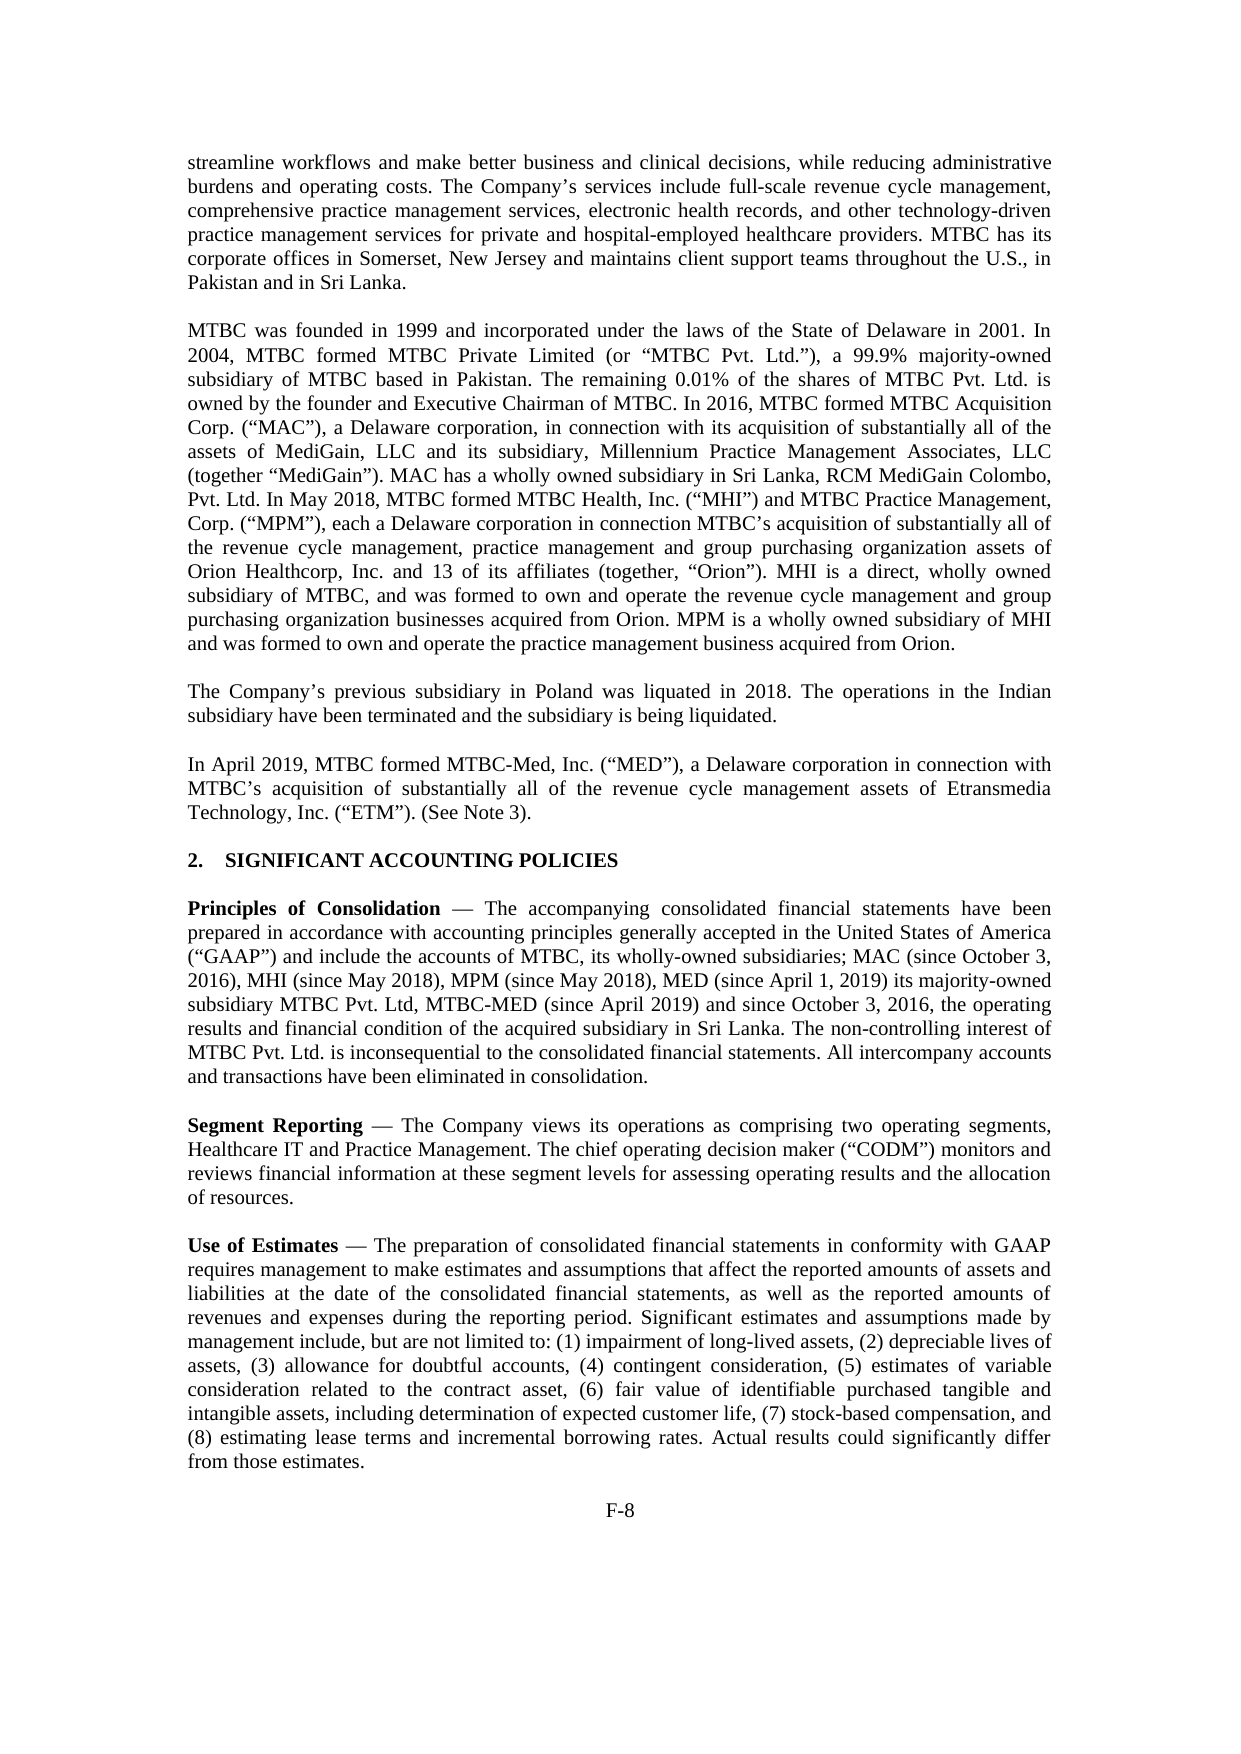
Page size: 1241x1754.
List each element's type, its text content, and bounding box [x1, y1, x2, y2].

text Segment Reporting — The Company views its operations as comprising two operating segments, Healthcare IT and Practice Management. The chief operating decision maker (“CODM”) monitors and reviews financial information at these segment levels for assessing operating results and the allocation of resources. [187, 1112, 1053, 1209]
text Principles of Consolidation — The accompanying consolidated financial statements have been prepared in accordance with accounting principles generally accepted in the United States of America (“GAAP”) and include the accounts of MTBC, its wholly-owned subsidiaries; MAC (since October 3, 2016), MHI (since May 2018), MPM (since May 2018), MED (since April 1, 2019) its majority-owned subsidiary MTBC Pvt. Ltd, MTBC-MED (since April 2019) and since October 3, 2016, the operating results and financial condition of the acquired subsidiary in Sri Lanka. The non-controlling interest of MTBC Pvt. Ltd. is inconsequential to the consolidated financial statements. All intercompany accounts and transactions have been eliminated in consolidation. [187, 896, 1053, 1088]
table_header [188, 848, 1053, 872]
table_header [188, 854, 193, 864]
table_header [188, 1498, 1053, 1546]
text Use of Estimates — The preparation of consolidated financial statements in conformity with GAAP requires management to make estimates and assumptions that affect the reported amounts of assets and liabilities at the date of the consolidated financial statements, as well as the reported amounts of revenues and expenses during the reporting period. Significant estimates and assumptions made by management include, but are not limited to: (1) impairment of long-lived assets, (2) depreciable lives of assets, (3) allowance for doubtful accounts, (4) contingent consideration, (5) estimates of variable consideration related to the contract asset, (6) fair value of identifiable purchased tangible and intangible assets, including determination of expected customer life, (7) stock-based compensation, and (8) estimating lease terms and incremental borrowing rates. Actual results could significantly differ from those estimates. [187, 1233, 1053, 1473]
text MTBC was founded in 1999 and incorporated under the laws of the State of Delaware in 2001. In 2004, MTBC formed MTBC Private Limited (or “MTBC Pvt. Ltd.”), a 99.9% majority-owned subsidiary of MTBC based in Pakistan. The remaining 0.01% of the shares of MTBC Pvt. Ltd. is owned by the founder and Executive Chairman of MTBC. In 2016, MTBC formed MTBC Acquisition Corp. (“MAC”), a Delaware corporation, in connection with its acquisition of substantially all of the assets of MediGain, LLC and its subsidiary, Millennium Practice Management Associates, LLC (together “MediGain”). MAC has a wholly owned subsidiary in Sri Lanka, RCM MediGain Colombo, Pvt. Ltd. In May 2018, MTBC formed MTBC Health, Inc. (“MHI”) and MTBC Practice Management, Corp. (“MPM”), each a Delaware corporation in connection MTBC’s acquisition of substantially all of the revenue cycle management, practice management and group purchasing organization assets of Orion Healthcorp, Inc. and 13 of its affiliates (together, “Orion”). MHI is a direct, wholly owned subsidiary of MTBC, and was formed to own and operate the revenue cycle management and group purchasing organization businesses acquired from Orion. MPM is a wholly owned subsidiary of MHI and was formed to own and operate the practice management business acquired from Orion. [187, 318, 1053, 655]
text In April 2019, MTBC formed MTBC-Med, Inc. (“MED”), a Delaware corporation in connection with MTBC’s acquisition of substantially all of the revenue cycle management assets of Etransmedia Technology, Inc. (“ETM”). (See Note 3). [187, 752, 1053, 824]
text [187, 150, 1053, 294]
text The Company’s previous subsidiary in Poland was liquated in 2018. The operations in the Indian subsidiary have been terminated and the subsidiary is being liquidated. [187, 679, 1053, 727]
